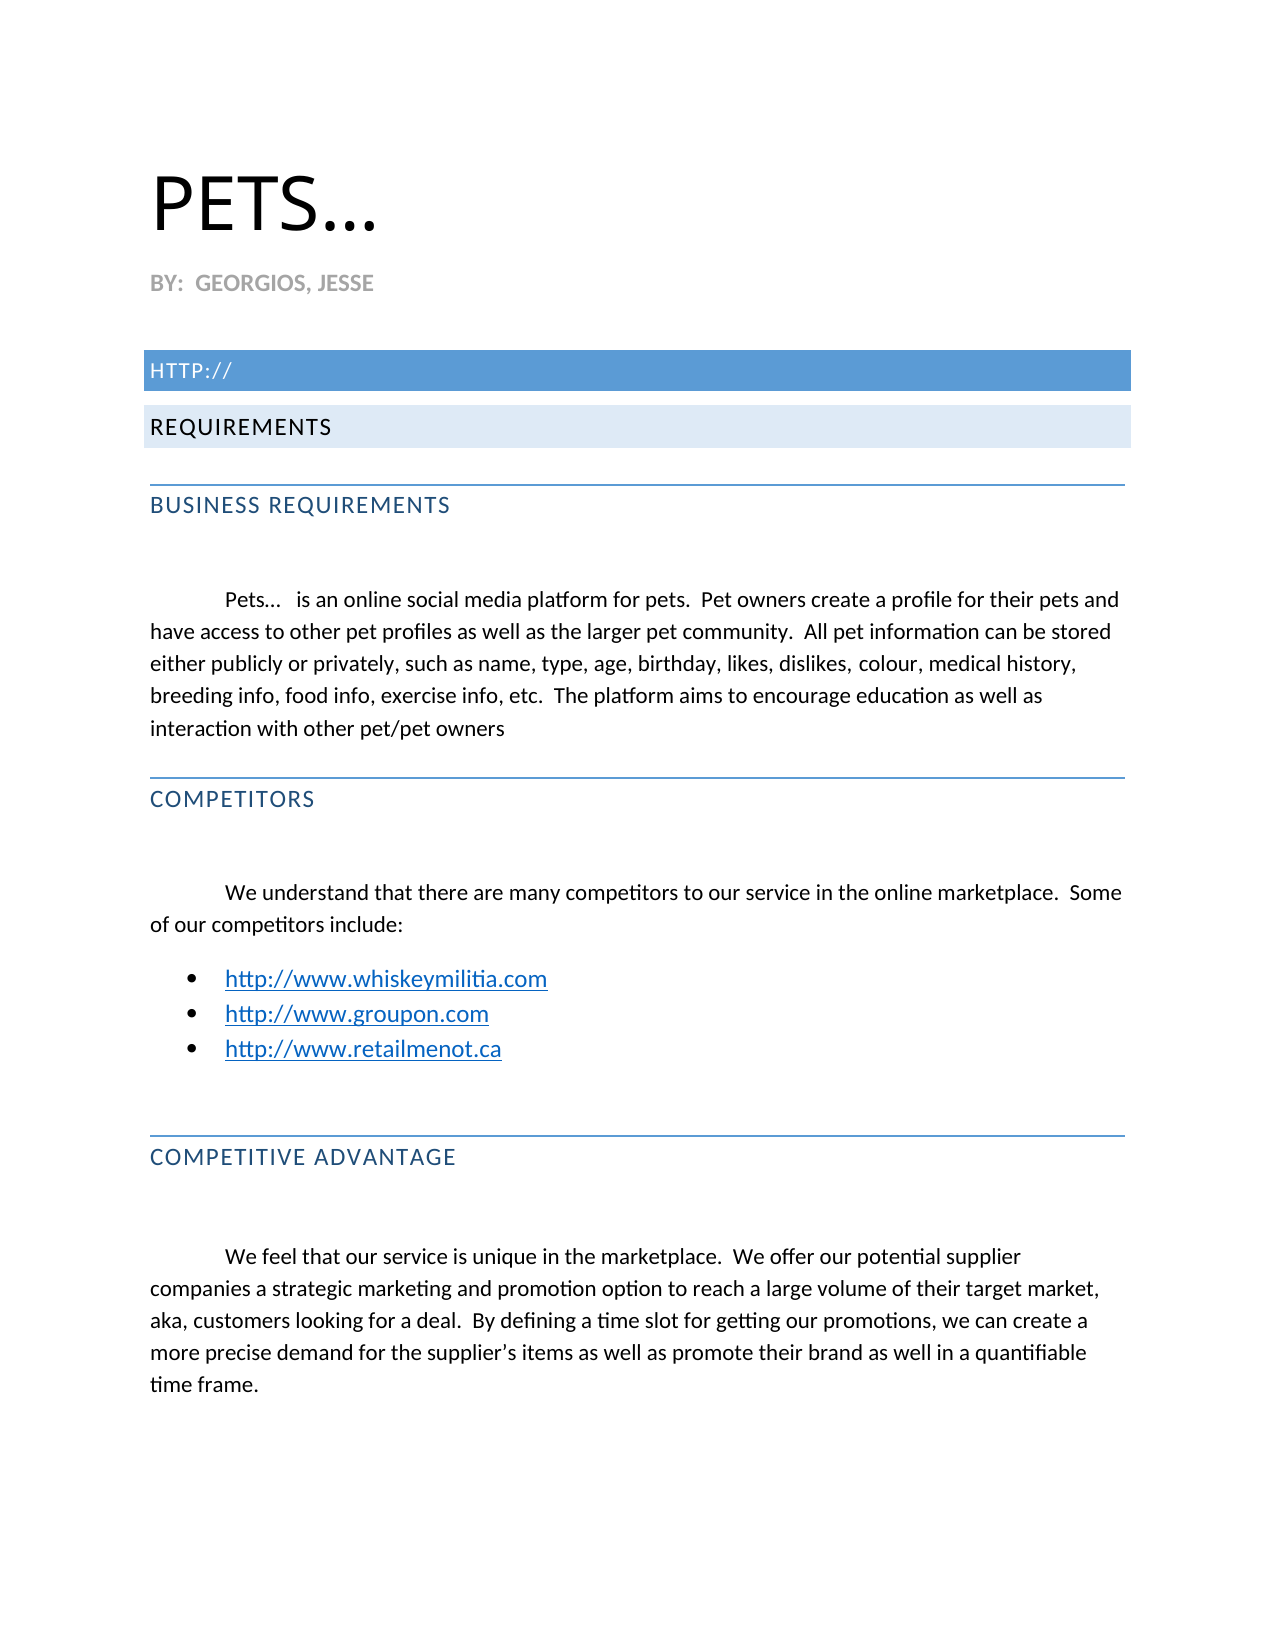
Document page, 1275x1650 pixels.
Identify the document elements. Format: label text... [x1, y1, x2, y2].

list http://www.retailmenot.ca [187, 1034, 1125, 1064]
title Pets… [150, 150, 1125, 252]
text We understand that there are many competitors to our service in the online marketplace. Some of our competitors include: [150, 878, 1125, 939]
text We feel that our service is unique in the marketplace. We offer our potential supplier companies a strategic marketing and promotion option to reach a large volume of their target market, aka, customers looking for a deal. By defining a time slot for getting our promotions, we can create a more precise demand for the supplier’s items as well as promote their brand as well in a quantifiable time frame. [150, 1242, 1125, 1399]
list http://www.whiskeymilitia.com [187, 964, 1125, 994]
subtitle Requirements [150, 411, 1125, 442]
subtitle By: Georgios, Jesse [150, 267, 1125, 298]
subtitle Competitors [150, 779, 1125, 813]
subtitle http:// [150, 356, 1125, 384]
list http://www.groupon.com [187, 999, 1125, 1029]
subtitle BUsiness Requirements [150, 486, 1125, 520]
text Pets… is an online social media platform for pets. Pet owners create a profile for their pets and have access to other pet profiles as well as the larger pet community. All pet information can be stored either publicly or privately, such as name, type, age, birthday, likes, dislikes, colour, medical history, breeding info, food info, exercise info, etc. The platform aims to encourage education as well as interaction with other pet/pet owners [150, 585, 1125, 742]
subtitle COMPetitive advantage [150, 1137, 1125, 1171]
